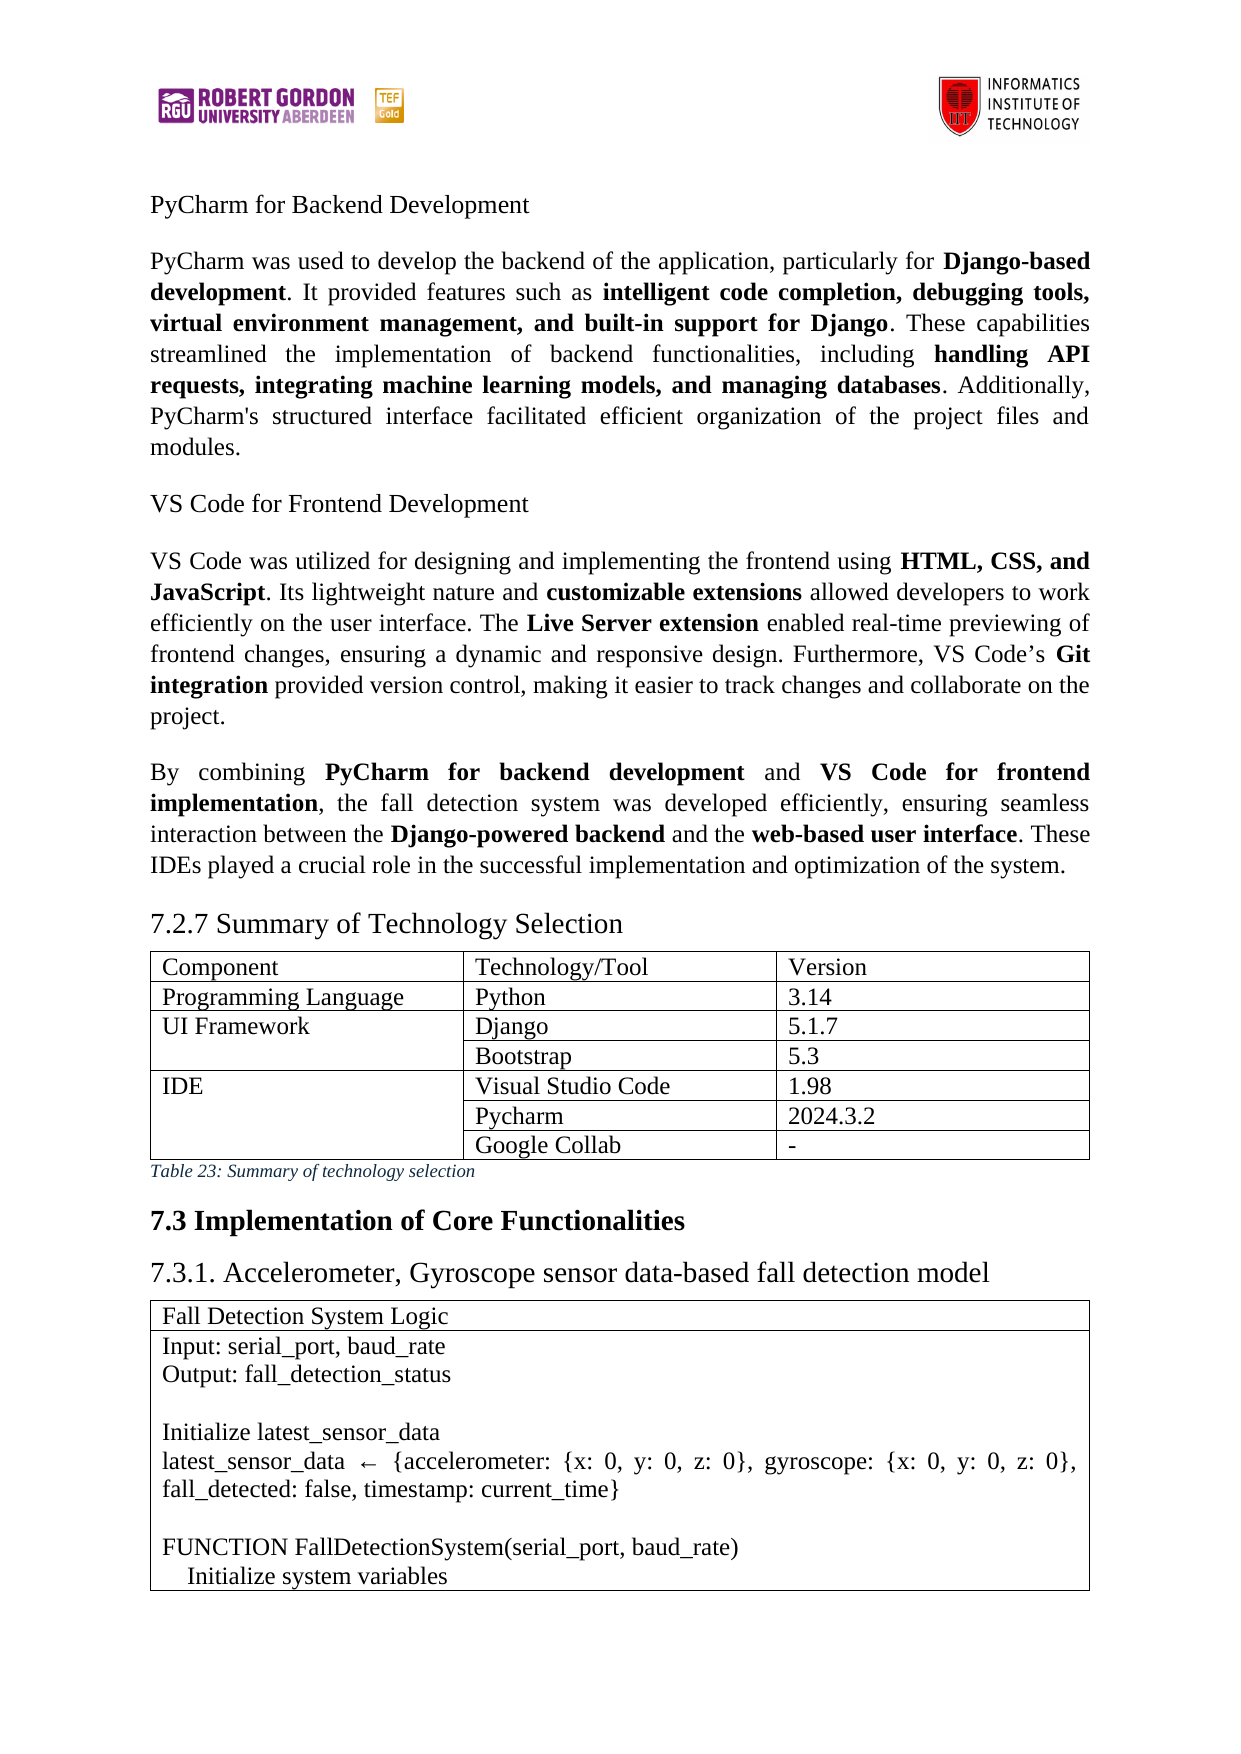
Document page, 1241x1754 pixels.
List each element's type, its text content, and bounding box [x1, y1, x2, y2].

table_header Component [151, 952, 463, 981]
table_cell 2024.3.2 [777, 1101, 1089, 1129]
table_cell 1.98 [777, 1071, 1089, 1100]
subtitle 7.3 Implementation of Core Functionalities [150, 1203, 1090, 1236]
table_header Technology/Tool [464, 952, 776, 981]
picture [150, 82, 413, 129]
table_cell Python [464, 982, 776, 1010]
text VS Code was utilized for designing and implementing the frontend using HTML, CSS, and JavaScript. Its lightweight nature and customizable extensions allowed developers to work efficiently on the user interface. The Live Server extension enabled real-time previewing of frontend changes, ensuring a dynamic and responsive design. Furthermore, VS Code’s Git integration provided version control, making it easier to track changes and collaborate on the project. [150, 546, 1090, 730]
table_cell Google Collab [464, 1131, 776, 1159]
table_header Fall Detection System Logic [151, 1301, 1089, 1330]
table_cell Visual Studio Code [464, 1071, 776, 1100]
table_header Version [777, 952, 1089, 981]
table_cell - [777, 1131, 1089, 1159]
table_cell 5.1.7 [777, 1011, 1089, 1040]
subtitle VS Code for Frontend Development [150, 488, 1090, 518]
subtitle 7.2.7 Summary of Technology Selection [150, 906, 1090, 940]
table_cell Django [464, 1011, 776, 1040]
table_cell UI Framework [151, 1011, 463, 1070]
table_cell Pycharm [464, 1101, 776, 1129]
table_cell Bootstrap [464, 1041, 776, 1070]
text Table 23: Summary of technology selection [150, 1160, 1090, 1182]
picture [927, 75, 1091, 143]
text By combining PyCharm for backend development and VS Code for frontend implementation, the fall detection system was developed efficiently, ensuring seamless interaction between the Django-powered backend and the web-based user interface. These IDEs played a crucial role in the successful implementation and optimization of the system. [150, 757, 1090, 879]
subtitle PyCharm for Backend Development [150, 189, 1090, 219]
table_cell IDE [151, 1071, 463, 1159]
table_cell Programming Language [151, 982, 463, 1010]
table_cell 3.14 [777, 982, 1089, 1010]
subtitle 7.3.1. Accelerometer, Gyroscope sensor data-based fall detection model [150, 1256, 1090, 1289]
text PyCharm was used to develop the backend of the application, particularly for Django-based development. It provided features such as intelligent code completion, debugging tools, virtual environment management, and built-in support for Django. These capabilities streamlined the implementation of backend functionalities, including handling API requests, integrating machine learning models, and managing databases. Additionally, PyCharm's structured interface facilitated efficient organization of the project files and modules. [150, 246, 1090, 461]
table_cell 5.3 [777, 1041, 1089, 1070]
